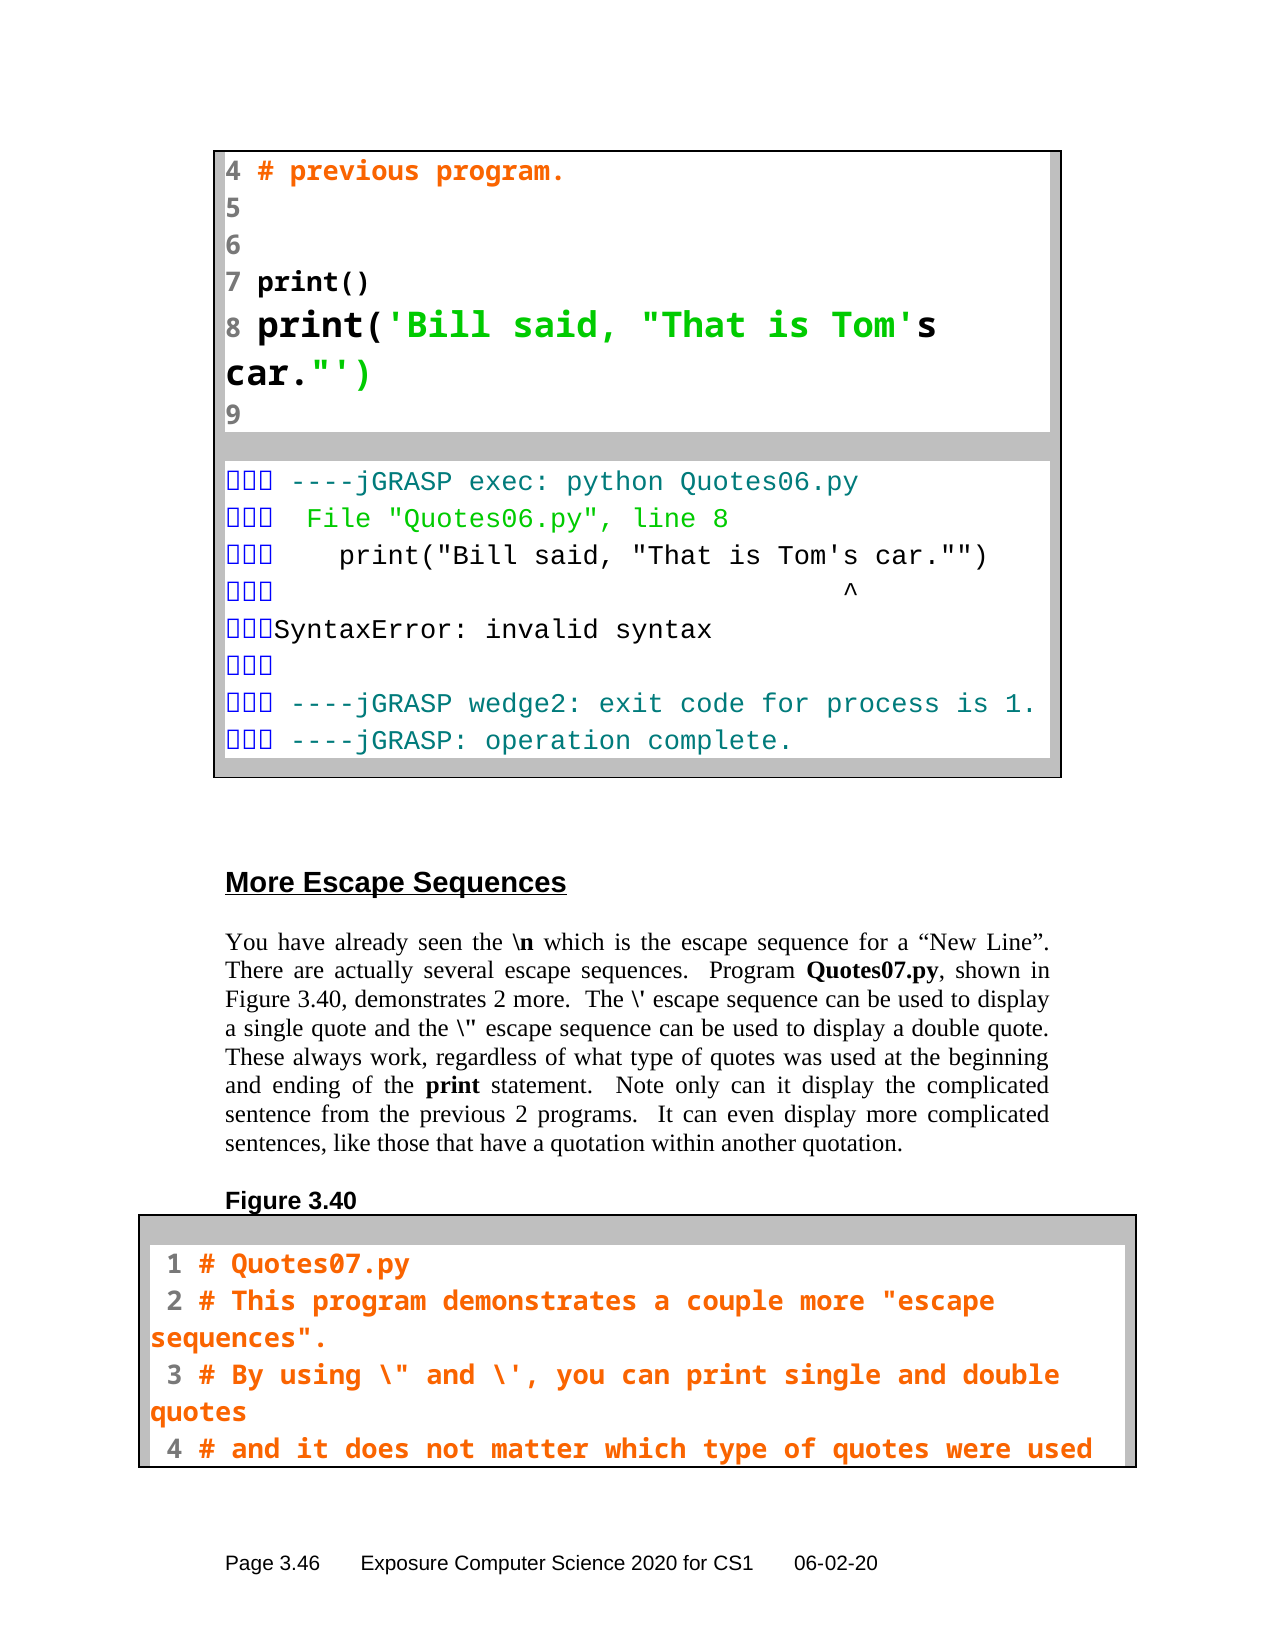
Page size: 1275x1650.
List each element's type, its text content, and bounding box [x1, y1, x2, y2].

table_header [215, 152, 1060, 777]
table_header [140, 1216, 1135, 1466]
text Figure 3.40 [225, 1186, 1050, 1214]
text More Escape Sequences [225, 864, 1050, 898]
text You have already seen the \n which is the escape sequence for a “New Line”. There are actually several escape sequences. Program Quotes07.py, shown in Figure 3.40, demonstrates 2 more. The \' escape sequence can be used to display a single quote and the \" escape sequence can be used to display a double quote. These always work, regardless of what type of quotes was used at the beginning and ending of the print statement. Note only can it display the complicated sentence from the previous 2 programs. It can even display more complicated sentences, like those that have a quotation within another quotation. [225, 927, 1050, 1157]
